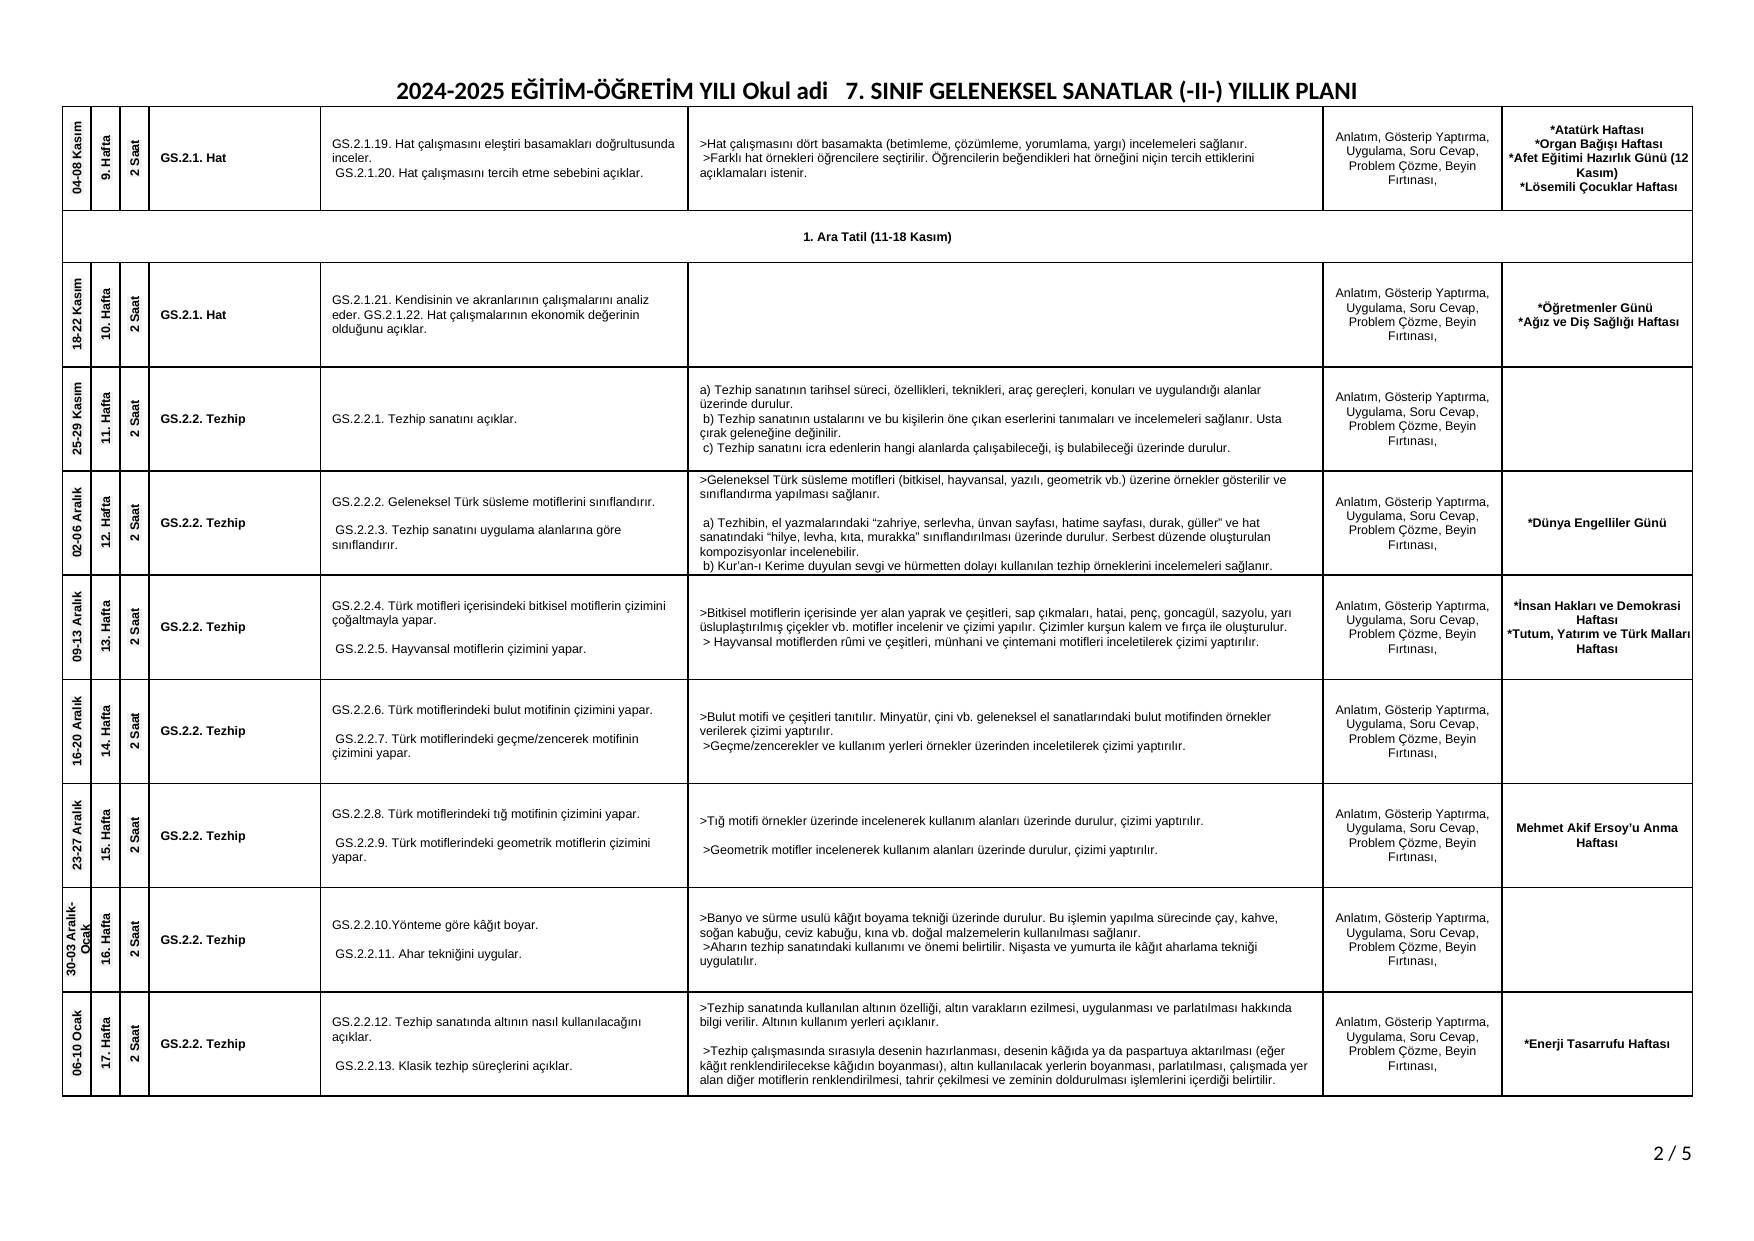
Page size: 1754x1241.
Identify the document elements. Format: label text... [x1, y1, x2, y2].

table_cell GS.2.1. Hat [150, 107, 320, 210]
table_cell GS.2.1.21. Kendisinin ve akranlarının çalışmalarını analiz eder. GS.2.1.22. Hat çalışmalarının ekonomik değerinin olduğunu açıklar. [321, 263, 687, 366]
table_cell 13. Hafta [92, 576, 119, 678]
table_cell GS.2.2. Tezhip [150, 888, 320, 991]
table_cell 02-06 Aralık [63, 472, 90, 574]
table_cell 11. Hafta [92, 368, 119, 470]
table_cell *Öğretmenler Günü *Ağız ve Diş Sağlığı Haftası [1503, 263, 1692, 366]
table_cell 1. Ara Tatil (11-18 Kasım) [63, 211, 1692, 262]
table_cell 12. Hafta [92, 472, 119, 574]
table_cell [1503, 680, 1692, 783]
table_cell GS.2.2. Tezhip [150, 576, 320, 678]
table_cell 2 Saat [121, 680, 148, 783]
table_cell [1324, 993, 1501, 1095]
table_cell 16. Hafta [92, 888, 119, 991]
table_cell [1324, 107, 1501, 210]
table_cell Anlatım, Gösterip Yaptırma, Uygulama, Soru Cevap, Problem Çözme, Beyin Fırtınası, [1324, 888, 1501, 991]
table_cell 2 Saat [121, 472, 148, 574]
table_cell >Tığ motifi örnekler üzerinde incelenerek kullanım alanları üzerinde durulur, çizimi yaptırılır. >Geometrik motifler incelenerek kullanım alanları üzerinde durulur, çizimi yaptırılır. [689, 784, 1322, 887]
table_cell >Banyo ve sürme usulü kâğıt boyama tekniği üzerinde durulur. Bu işlemin yapılma sürecinde çay, kahve, soğan kabuğu, ceviz kabuğu, kına vb. doğal malzemelerin kullanılması sağlanır. >Aharın tezhip sanatındaki kullanımı ve önemi belirtilir. Nişasta ve yumurta ile kâğıt aharlama tekniği uygulatılır. [689, 888, 1322, 991]
table_cell *İnsan Hakları ve Demokrasi Haftası *Tutum, Yatırım ve Türk Malları Haftası [1503, 576, 1692, 678]
table_cell GS.2.2.8. Türk motiflerindeki tığ motifinin çizimini yapar. GS.2.2.9. Türk motiflerindeki geometrik motiflerin çizimini yapar. [321, 784, 687, 887]
table_cell *Atatürk Haftası *Organ Bağışı Haftası *Afet Eğitimi Hazırlık Günü (12 Kasım) *Lösemili Çocuklar Haftası [1503, 107, 1692, 210]
table_cell *Enerji Tasarrufu Haftası [1503, 993, 1692, 1095]
table_cell 10. Hafta [92, 263, 119, 366]
table_cell Anlatım, Gösterip Yaptırma, Uygulama, Soru Cevap, Problem Çözme, Beyin Fırtınası, [1324, 472, 1501, 574]
table_cell [1503, 888, 1692, 991]
table_cell >Hat çalışmasını dört basamakta (betimleme, çözümleme, yorumlama, yargı) incelemeleri sağlanır. >Farklı hat örnekleri öğrencilere seçtirilir. Öğrencilerin beğendikleri hat örneğini niçin tercih ettiklerini açıklamaları istenir. [689, 107, 1322, 210]
table_cell 30-03 Aralık-Ocak [63, 888, 90, 991]
table_cell GS.2.2.1. Tezhip sanatını açıklar. [321, 368, 687, 470]
table_cell GS.2.2.6. Türk motiflerindeki bulut motifinin çizimini yapar. GS.2.2.7. Türk motiflerindeki geçme/zencerek motifinin çizimini yapar. [321, 680, 687, 783]
table_cell >Geleneksel Türk süsleme motifleri (bitkisel, hayvansal, yazılı, geometrik vb.) üzerine örnekler gösterilir ve sınıflandırma yapılması sağlanır. a) Tezhibin, el yazmalarındaki “zahriye, serlevha, ünvan sayfası, hatime sayfası, durak, güller” ve hat sanatındaki “hilye, levha, kıta, murakka” sınıflandırılması üzerinde durulur. Serbest düzende oluşturulan kompozisyonlar incelenebilir. b) Kur’an-ı Kerime duyulan sevgi ve hürmetten dolayı kullanılan tezhip örneklerini incelemeleri sağlanır. [689, 472, 1322, 574]
table_cell GS.2.1. Hat [150, 263, 320, 366]
table_cell Mehmet Akif Ersoy’u Anma Haftası [1503, 784, 1692, 887]
table_cell GS.2.2. Tezhip [150, 784, 320, 887]
table_cell Anlatım, Gösterip Yaptırma, Uygulama, Soru Cevap, Problem Çözme, Beyin Fırtınası, [1324, 784, 1501, 887]
table_cell GS.2.2.10.Yönteme göre kâğıt boyar. GS.2.2.11. Ahar tekniğini uygular. [321, 888, 687, 991]
table_cell Anlatım, Gösterip Yaptırma, Uygulama, Soru Cevap, Problem Çözme, Beyin Fırtınası, [1324, 368, 1501, 470]
table_cell 2 Saat [121, 784, 148, 887]
table_cell GS.2.2. Tezhip [150, 368, 320, 470]
table_cell 17. Hafta [92, 993, 119, 1095]
table_cell 09-13 Aralık [63, 576, 90, 678]
table_cell Anlatım, Gösterip Yaptırma, Uygulama, Soru Cevap, Problem Çözme, Beyin Fırtınası, [1324, 263, 1501, 366]
table_cell GS.2.2. Tezhip [150, 993, 320, 1095]
table_cell a) Tezhip sanatının tarihsel süreci, özellikleri, teknikleri, araç gereçleri, konuları ve uygulandığı alanlar üzerinde durulur. b) Tezhip sanatının ustalarını ve bu kişilerin öne çıkan eserlerini tanımaları ve incelemeleri sağlanır. Usta çırak geleneğine değinilir. c) Tezhip sanatını icra edenlerin hangi alanlarda çalışabileceği, iş bulabileceği üzerinde durulur. [689, 368, 1322, 470]
table_cell [689, 263, 1322, 366]
table_cell >Bulut motifi ve çeşitleri tanıtılır. Minyatür, çini vb. geleneksel el sanatlarındaki bulut motifinden örnekler verilerek çizimi yaptırılır. >Geçme/zencerekler ve kullanım yerleri örnekler üzerinden inceletilerek çizimi yaptırılır. [689, 680, 1322, 783]
table_cell 2 Saat [121, 368, 148, 470]
table_cell 15. Hafta [92, 784, 119, 887]
table_cell 16-20 Aralık [63, 680, 90, 783]
table_cell 14. Hafta [92, 680, 119, 783]
table_cell GS.2.2.2. Geleneksel Türk süsleme motiflerini sınıflandırır. GS.2.2.3. Tezhip sanatını uygulama alanlarına göre sınıflandırır. [321, 472, 687, 574]
table_cell 2 Saat [121, 993, 148, 1095]
table_cell 04-08 Kasım [63, 107, 90, 210]
table_cell 2 Saat [121, 888, 148, 991]
table_cell >Bitkisel motiflerin içerisinde yer alan yaprak ve çeşitleri, sap çıkmaları, hatai, penç, goncagül, sazyolu, yarı üsluplaştırılmış çiçekler vb. motifler incelenir ve çizimi yapılır. Çizimler kurşun kalem ve fırça ile oluşturulur. > Hayvansal motiflerden rûmi ve çeşitleri, münhani ve çintemani motifleri inceletilerek çizimi yaptırılır. [689, 576, 1322, 678]
table_cell GS.2.2. Tezhip [150, 680, 320, 783]
table_cell GS.2.1.19. Hat çalışmasını eleştiri basamakları doğrultusunda inceler. GS.2.1.20. Hat çalışmasını tercih etme sebebini açıklar. [321, 107, 687, 210]
table_cell 06-10 Ocak [63, 993, 90, 1095]
table_cell >Tezhip sanatında kullanılan altının özelliği, altın varakların ezilmesi, uygulanması ve parlatılması hakkında bilgi verilir. Altının kullanım yerleri açıklanır. >Tezhip çalışmasında sırasıyla desenin hazırlanması, desenin kâğıda ya da paspartuya aktarılması (eğer kâğıt renklendirilecekse kâğıdın boyanması), altın kullanılacak yerlerin boyanması, parlatılması, çalışmada yer alan diğer motiflerin renklendirilmesi, tahrir çekilmesi ve zeminin doldurulması işlemlerini içerdiği belirtilir. [689, 993, 1322, 1095]
table_cell 25-29 Kasım [63, 368, 90, 470]
table_cell 2 Saat [121, 576, 148, 678]
table_cell 2 Saat [121, 263, 148, 366]
table_cell GS.2.2.12. Tezhip sanatında altının nasıl kullanılacağını açıklar. GS.2.2.13. Klasik tezhip süreçlerini açıklar. [321, 993, 687, 1095]
table_cell 9. Hafta [92, 107, 119, 210]
table_cell 23-27 Aralık [63, 784, 90, 887]
table_cell *Dünya Engelliler Günü [1503, 472, 1692, 574]
table_cell GS.2.2.4. Türk motifleri içerisindeki bitkisel motiflerin çizimini çoğaltmayla yapar. GS.2.2.5. Hayvansal motiflerin çizimini yapar. [321, 576, 687, 678]
table_cell Anlatım, Gösterip Yaptırma, Uygulama, Soru Cevap, Problem Çözme, Beyin Fırtınası, [1324, 576, 1501, 678]
table_cell [1503, 368, 1692, 470]
table_cell 18-22 Kasım [63, 263, 90, 366]
table_cell Anlatım, Gösterip Yaptırma, Uygulama, Soru Cevap, Problem Çözme, Beyin Fırtınası, [1324, 680, 1501, 783]
table_cell GS.2.2. Tezhip [150, 472, 320, 574]
table_cell 2 Saat [121, 107, 148, 210]
